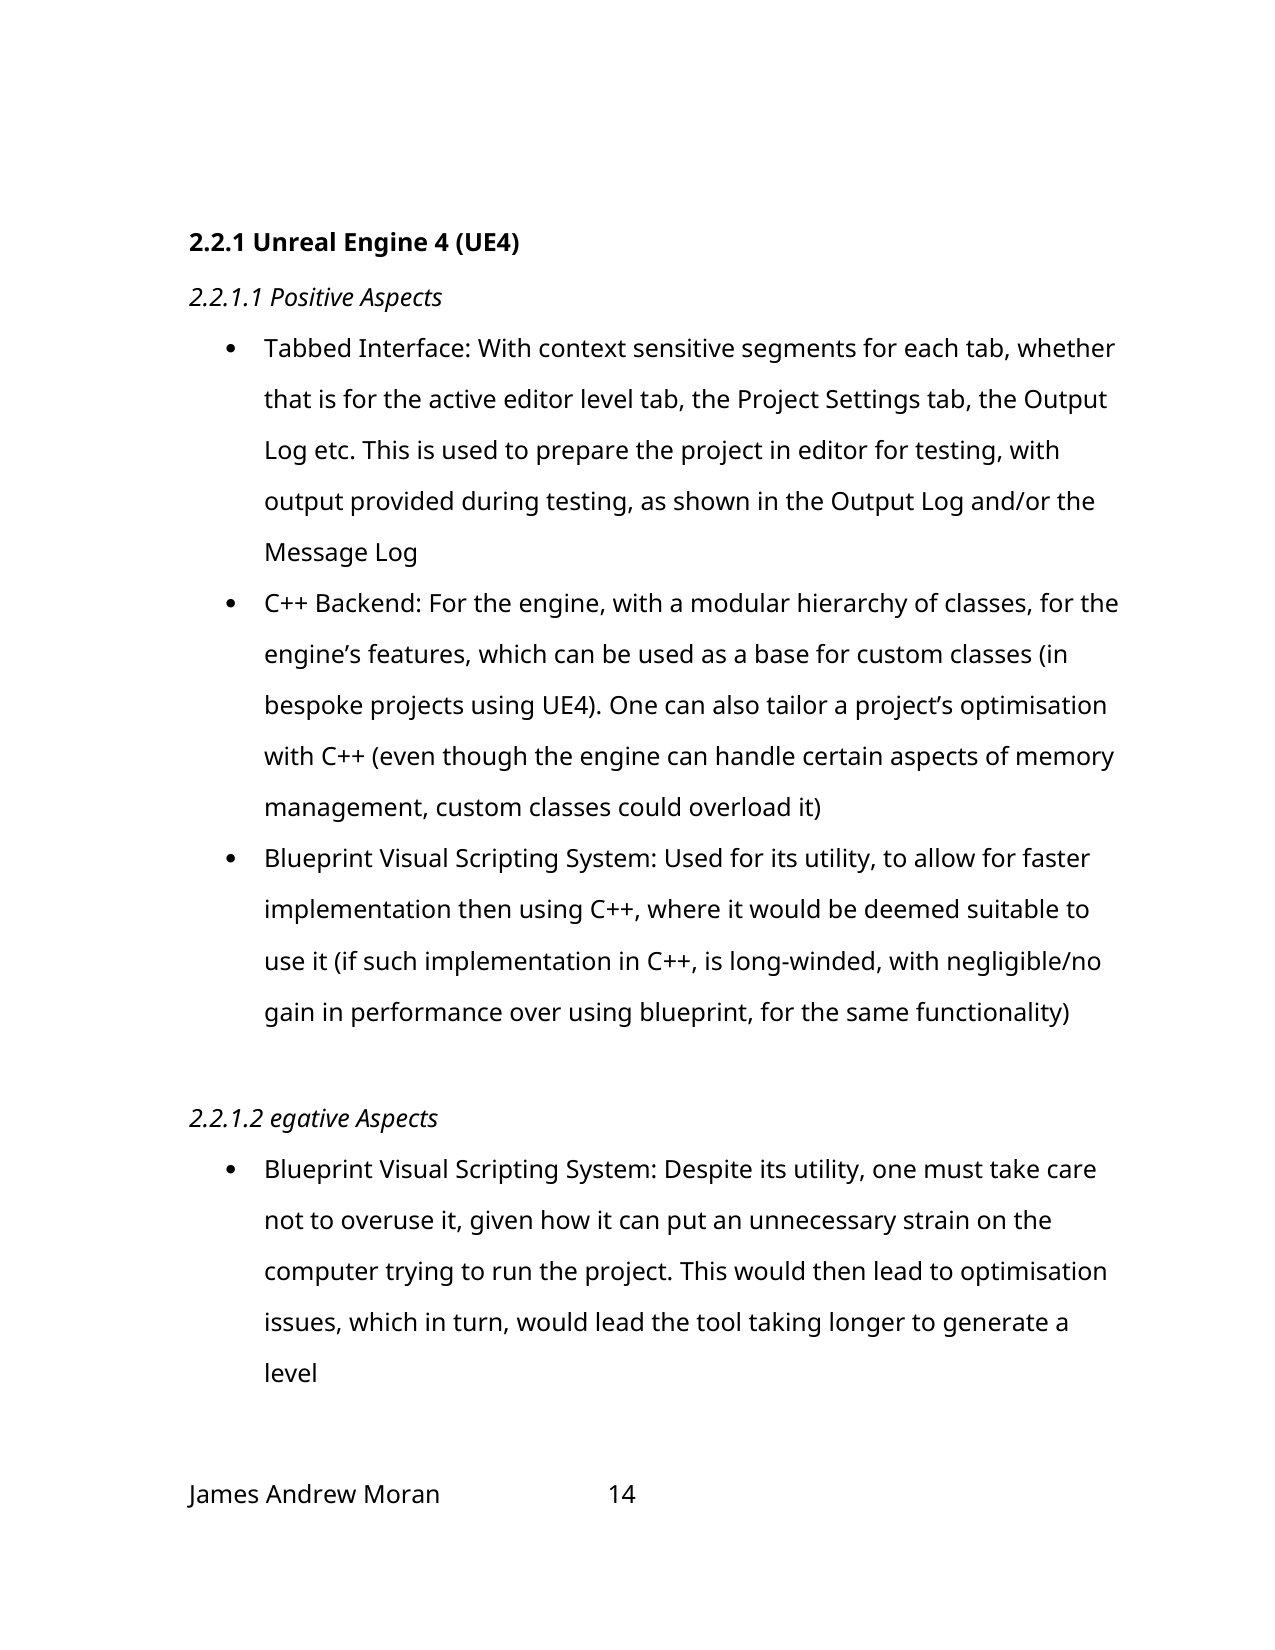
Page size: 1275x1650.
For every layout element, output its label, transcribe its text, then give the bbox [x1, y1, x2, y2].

subtitle 2.2.1.1 Positive Aspects [189, 280, 1127, 314]
list Blueprint Visual Scripting System: Used for its utility, to allow for faster implementation then using C++, where it would be deemed suitable to use it (if such implementation in C++, is long-winded, with negligible/no gain in performance over using blueprint, for the same functionality) [226, 841, 1127, 1028]
subtitle 2.2.1 Unreal Engine 4 (UE4) [189, 224, 1127, 258]
list C++ Backend: For the engine, with a modular hierarchy of classes, for the engine’s features, which can be used as a base for custom classes (in bespoke projects using UE4). One can also tailor a project’s optimisation with C++ (even though the engine can handle certain aspects of memory management, custom classes could overload it) [226, 586, 1127, 824]
list Tabbed Interface: With context sensitive segments for each tab, whether that is for the active editor level tab, the Project Settings tab, the Output Log etc. This is used to prepare the project in editor for testing, with output provided during testing, as shown in the Output Log and/or the Message Log [226, 331, 1127, 569]
list Blueprint Visual Scripting System: Despite its utility, one must take care not to overuse it, given how it can put an unnecessary strain on the computer trying to run the project. This would then lead to optimisation issues, which in turn, would lead the tool taking longer to generate a level [226, 1152, 1127, 1390]
subtitle 2.2.1.2 egative Aspects [189, 1101, 1127, 1134]
